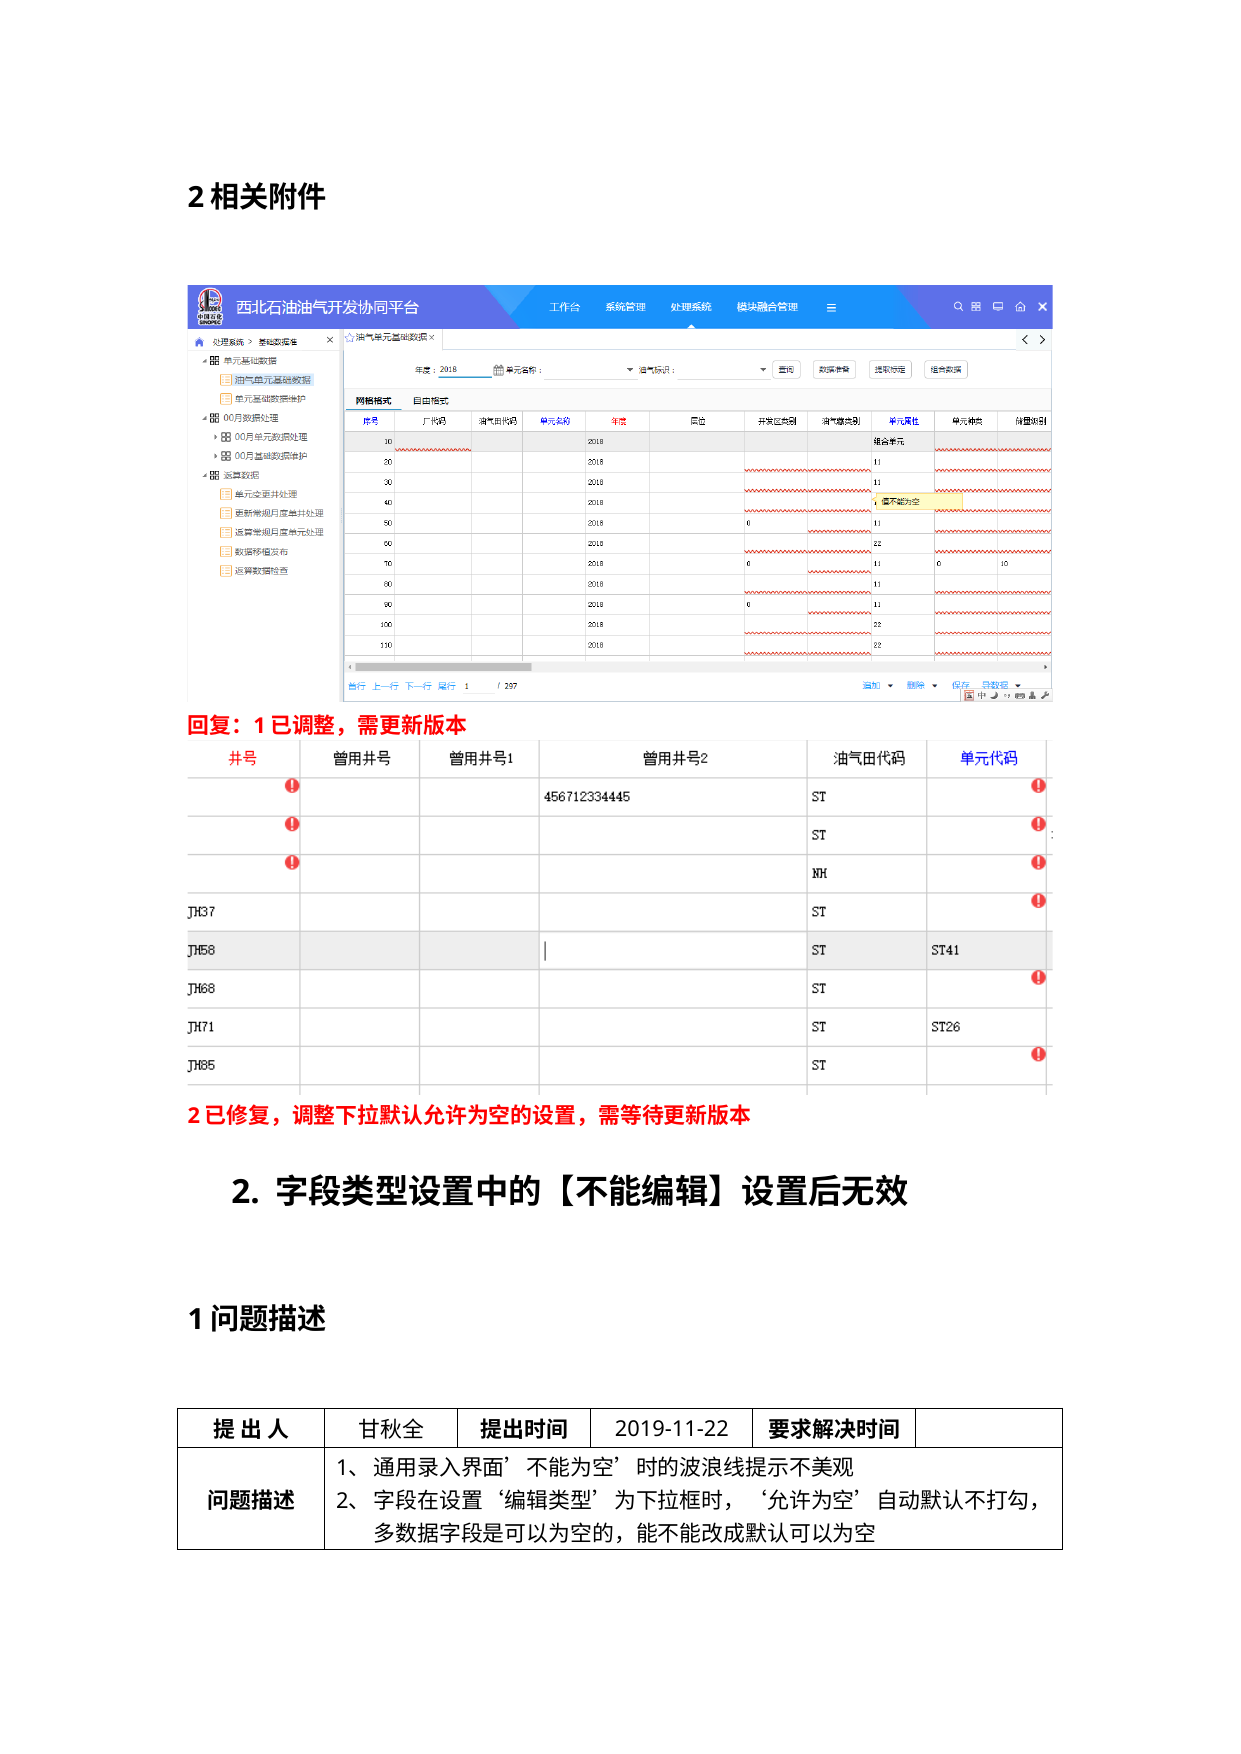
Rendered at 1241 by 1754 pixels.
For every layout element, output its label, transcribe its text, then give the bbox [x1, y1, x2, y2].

table_header 2019-11-22 [591, 1409, 752, 1447]
subtitle 字段类型设置中的【不能编辑】设置后无效 [231, 1157, 1053, 1222]
picture [187, 740, 1053, 1095]
text 回复：1已调整，需更新版本 [187, 707, 1053, 740]
table_header 要求解决时间 [753, 1409, 915, 1447]
text 2已修复，调整下拉默认允许为空的设置，需等待更新版本 [187, 1097, 1053, 1130]
table_header [916, 1409, 1062, 1447]
table_header 提 出 人 [178, 1409, 324, 1447]
table_header 甘秋全 [325, 1409, 457, 1447]
subtitle 2相关附件 [187, 162, 1053, 227]
table_cell 通用录入界面’不能为空’时的波浪线提示不美观 字段在设置‘编辑类型’为下拉框时，‘允许为空’自动默认不打勾，多数据字段是可以为空的，能不能改成默认可以为空 [325, 1448, 1062, 1549]
table_cell 问题描述 [178, 1448, 324, 1549]
table_header 提出时间 [458, 1409, 590, 1447]
picture [187, 285, 1053, 702]
subtitle 1问题描述 [187, 1284, 1053, 1349]
